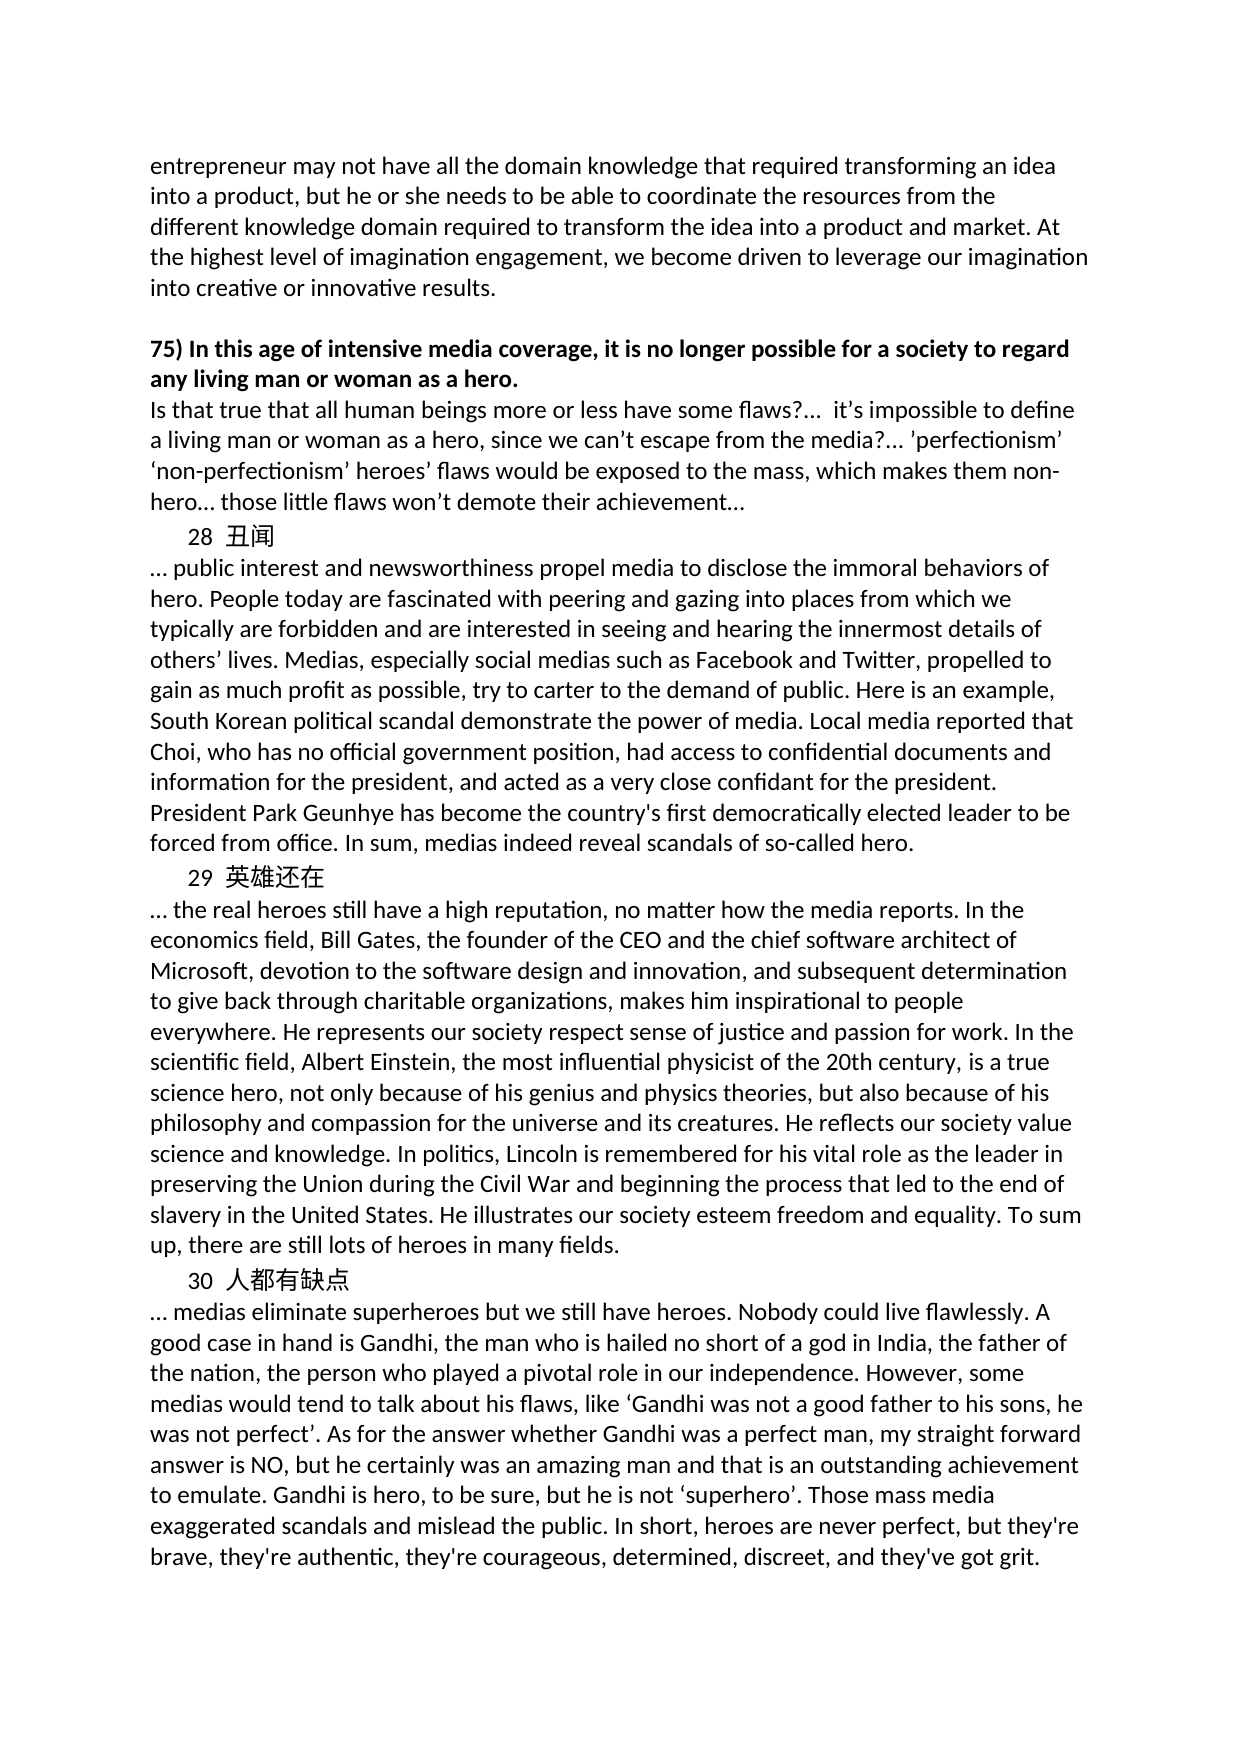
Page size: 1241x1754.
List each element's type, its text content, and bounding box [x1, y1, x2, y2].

list 丑闻 [187, 516, 1090, 552]
list 英雄还在 [187, 858, 1090, 894]
text … the real heroes still have a high reputation, no matter how the media reports. In the economics field, Bill Gates, the founder of the CEO and the chief software architect of Microsoft, devotion to the software design and innovation, and subsequent determination to give back through charitable organizations, makes him inspirational to people everywhere. He represents our society respect sense of justice and passion for work. In the scientific field, Albert Einstein, the most influential physicist of the 20th century, is a true science hero, not only because of his genius and physics theories, but also because of his philosophy and compassion for the universe and its creatures. He reflects our society value science and knowledge. In politics, Lincoln is remembered for his vital role as the leader in preserving the Union during the Civil War and beginning the process that led to the end of slavery in the United States. He illustrates our society esteem freedom and equality. To sum up, there are still lots of heroes in many fields. [150, 894, 1090, 1260]
list 人都有缺点 [187, 1260, 1090, 1296]
text 75) In this age of intensive media coverage, it is no longer possible for a society to regard any living man or woman as a hero. [150, 333, 1090, 394]
text Is that true that all human beings more or less have some flaws?... it’s impossible to define a living man or woman as a hero, since we can’t escape from the media?... ’perfectionism’ ‘non-perfectionism’ heroes’ flaws would be exposed to the mass, which makes them non-hero… those little flaws won’t demote their achievement… [150, 394, 1090, 516]
text … medias eliminate superheroes but we still have heroes. Nobody could live flawlessly. A good case in hand is Gandhi, the man who is hailed no short of a god in India, the father of the nation, the person who played a pivotal role in our independence. However, some medias would tend to talk about his flaws, like ‘Gandhi was not a good father to his sons, he was not perfect’. As for the answer whether Gandhi was a perfect man, my straight forward answer is NO, but he certainly was an amazing man and that is an outstanding achievement to emulate. Gandhi is hero, to be sure, but he is not ‘superhero’. Those mass media exaggerated scandals and mislead the public. In short, heroes are never perfect, but they're brave, they're authentic, they're courageous, determined, discreet, and they've got grit. [150, 1296, 1090, 1571]
text … public interest and newsworthiness propel media to disclose the immoral behaviors of hero. People today are fascinated with peering and gazing into places from which we typically are forbidden and are interested in seeing and hearing the innermost details of others’ lives. Medias, especially social medias such as Facebook and Twitter, propelled to gain as much profit as possible, try to carter to the demand of public. Here is an example, South Korean political scandal demonstrate the power of media. Local media reported that Choi, who has no official government position, had access to confidential documents and information for the president, and acted as a very close confidant for the president. President Park Geunhye has become the country's first democratically elected leader to be forced from office. In sum, medias indeed reveal scandals of so-called hero. [150, 552, 1090, 858]
